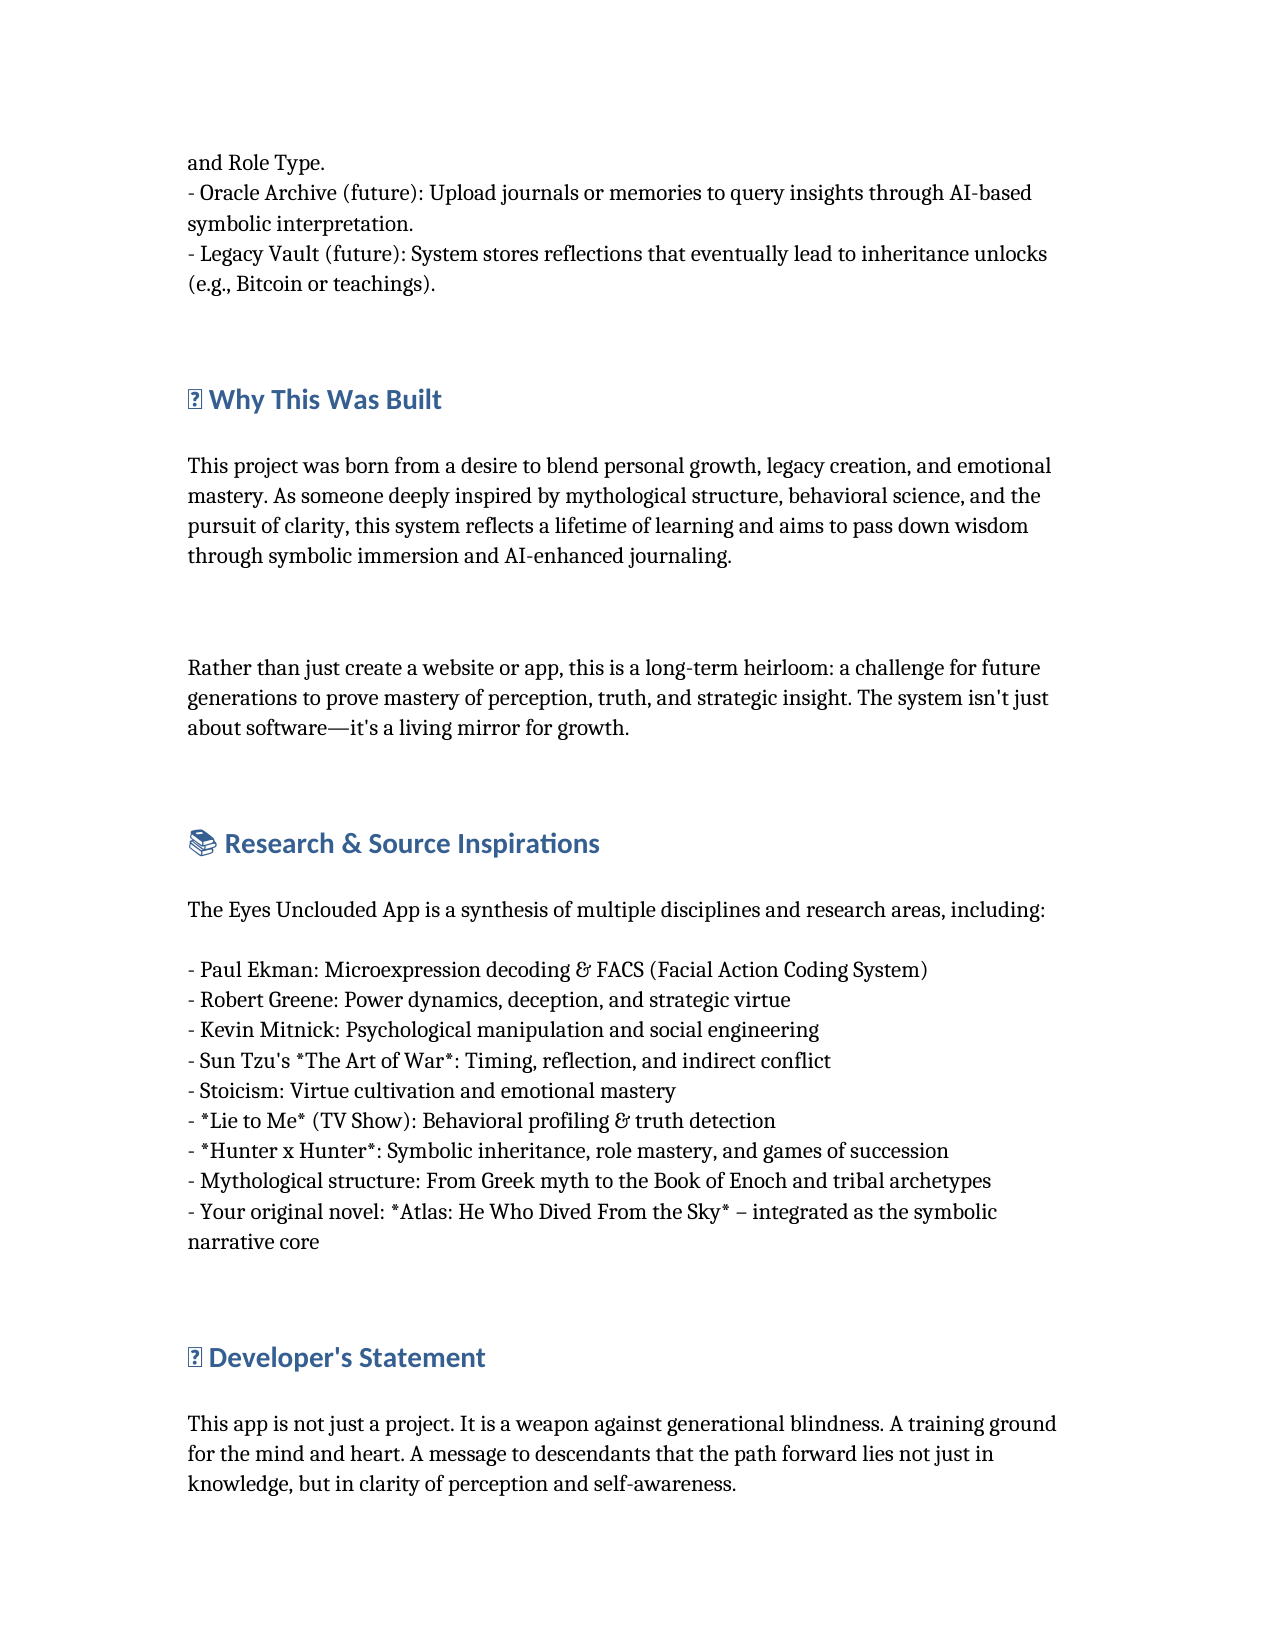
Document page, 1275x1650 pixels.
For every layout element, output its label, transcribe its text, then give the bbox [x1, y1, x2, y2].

subtitle 📖 Why This Was Built [187, 381, 1087, 417]
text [187, 150, 1087, 327]
text The Eyes Unclouded App is a synthesis of multiple disciplines and research areas, including: - Paul Ekman: Microexpression decoding & FACS (Facial Action Coding System) - Robert Greene: Power dynamics, deception, and strategic virtue - Kevin Mitnick: Psychological manipulation and social engineering - Sun Tzu's *The Art of War*: Timing, reflection, and indirect conflict - Stoicism: Virtue cultivation and emotional mastery - *Lie to Me* (TV Show): Behavioral profiling & truth detection - *Hunter x Hunter*: Symbolic inheritance, role mastery, and games of succession - Mythological structure: From Greek myth to the Book of Enoch and tribal archetypes - Your original novel: *Atlas: He Who Dived From the Sky* – integrated as the symbolic narrative core [187, 866, 1087, 1285]
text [187, 1380, 1087, 1497]
text Rather than just create a website or app, this is a long-term heirloom: a challenge for future generations to prove mastery of perception, truth, and strategic insight. The system isn't just about software—it's a living mirror for growth. [187, 624, 1087, 771]
subtitle 📚 Research & Source Inspirations [187, 825, 1087, 861]
text This project was born from a desire to blend personal growth, legacy creation, and emotional mastery. As someone deeply inspired by mythological structure, behavioral science, and the pursuit of clarity, this system reflects a lifetime of learning and aims to pass down wisdom through symbolic immersion and AI-enhanced journaling. [187, 422, 1087, 599]
subtitle 🌌 Developer's Statement [187, 1339, 1087, 1375]
